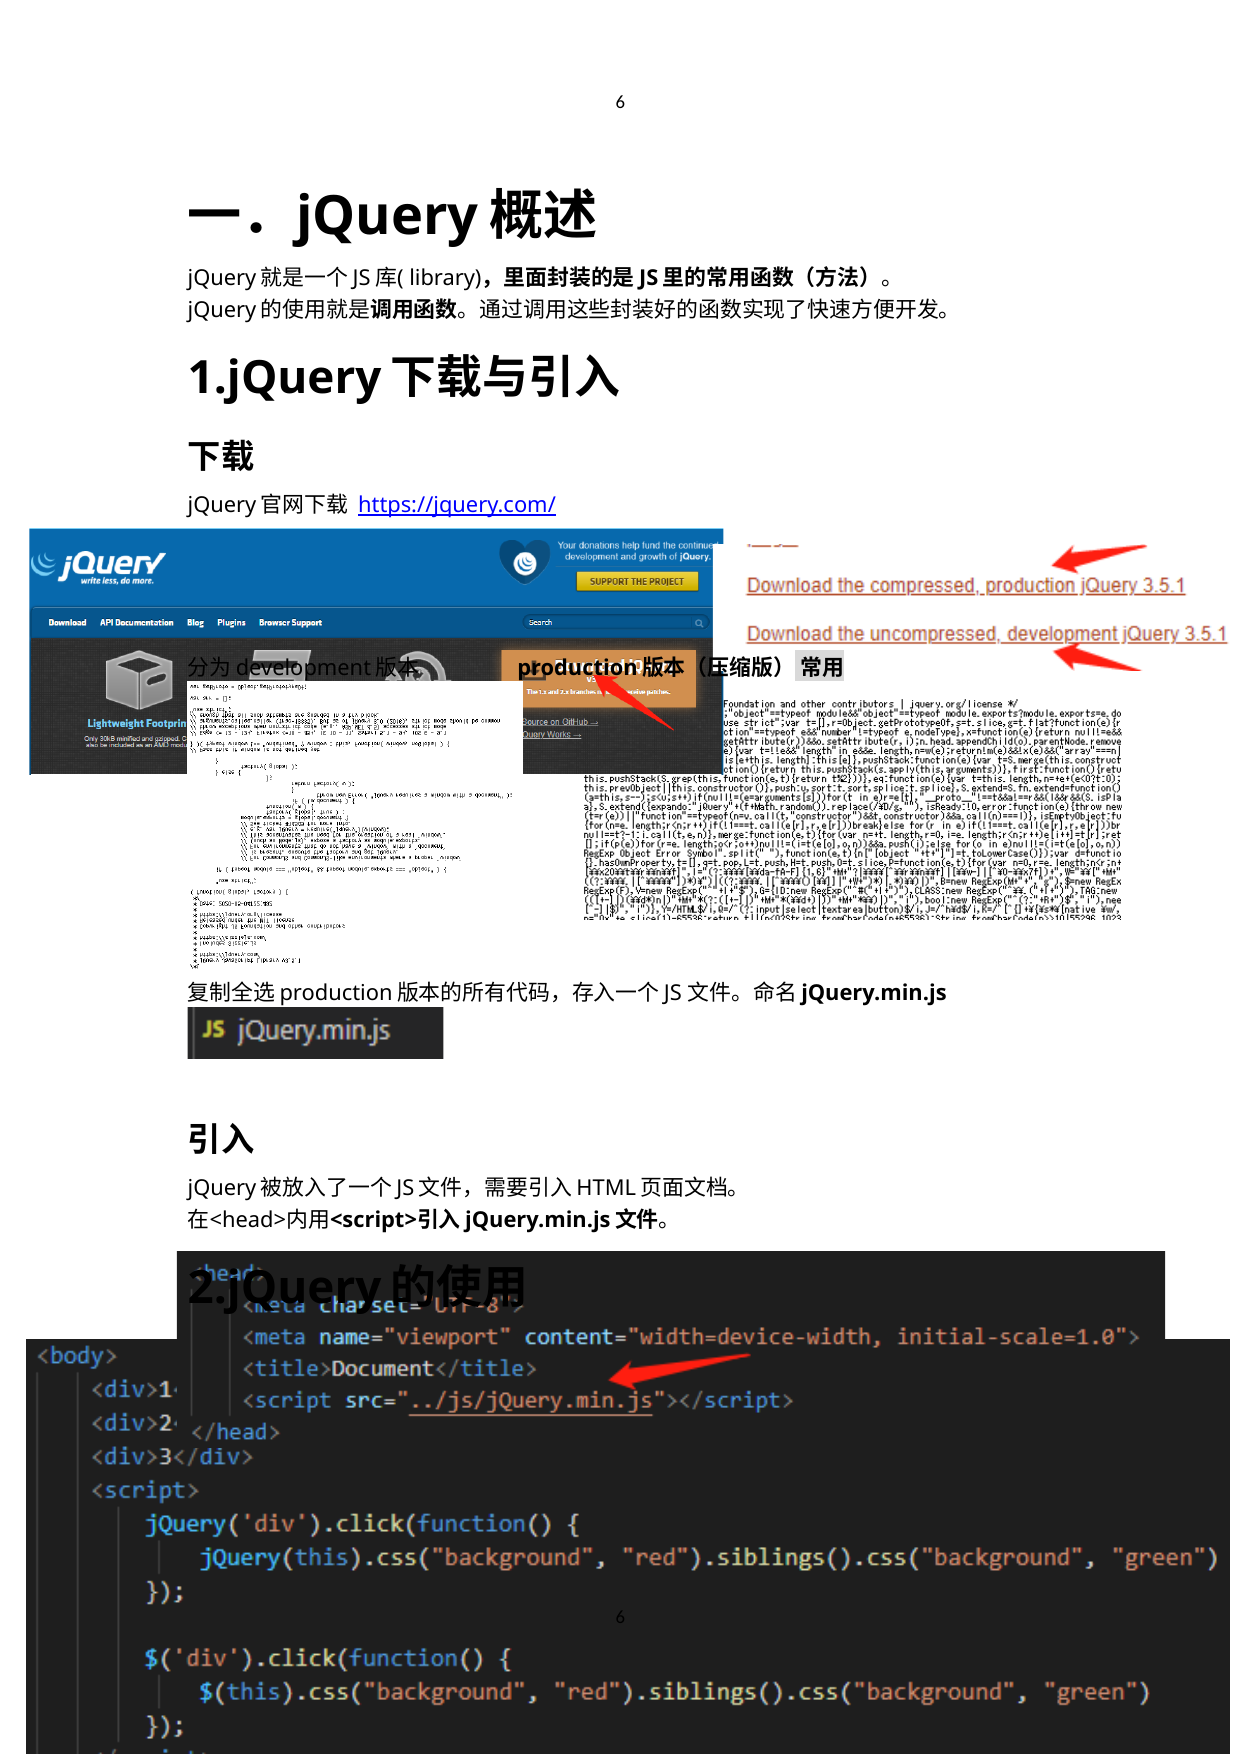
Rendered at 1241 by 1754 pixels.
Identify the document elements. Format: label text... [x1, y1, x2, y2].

text 复制全选production版本的所有代码，存入一个JS 文件。命名jQuery.min.js [187, 974, 1053, 1007]
picture [187, 1007, 444, 1059]
text 在<head>内用<script>引入jQuery.min.js文件。 [187, 1202, 1053, 1234]
text jQuery被放入了一个JS文件，需要引入HTML页面文档。 [187, 1169, 1053, 1202]
text jQuery的使用就是调用函数。通过调用这些封装好的函数实现了快速方便开发。 [187, 292, 1053, 324]
text 下载 [187, 422, 1053, 487]
text 引入 [187, 1104, 1053, 1169]
text 2.jQuery的使用 [187, 1234, 1053, 1332]
text jQuery就是一个JS库( library)，里面封装的是JS里的常用函数（方法）。 [187, 259, 1053, 292]
list 一．jQuery概述 [187, 162, 1053, 259]
text 分为development版本 production版本（压缩版） 常用 [187, 649, 1053, 682]
list 1.jQuery下载与引入 [187, 324, 1053, 422]
text jQuery官网下载 https://jquery.com/ [187, 487, 1053, 519]
picture [26, 1251, 1230, 1754]
picture [29, 528, 1241, 969]
